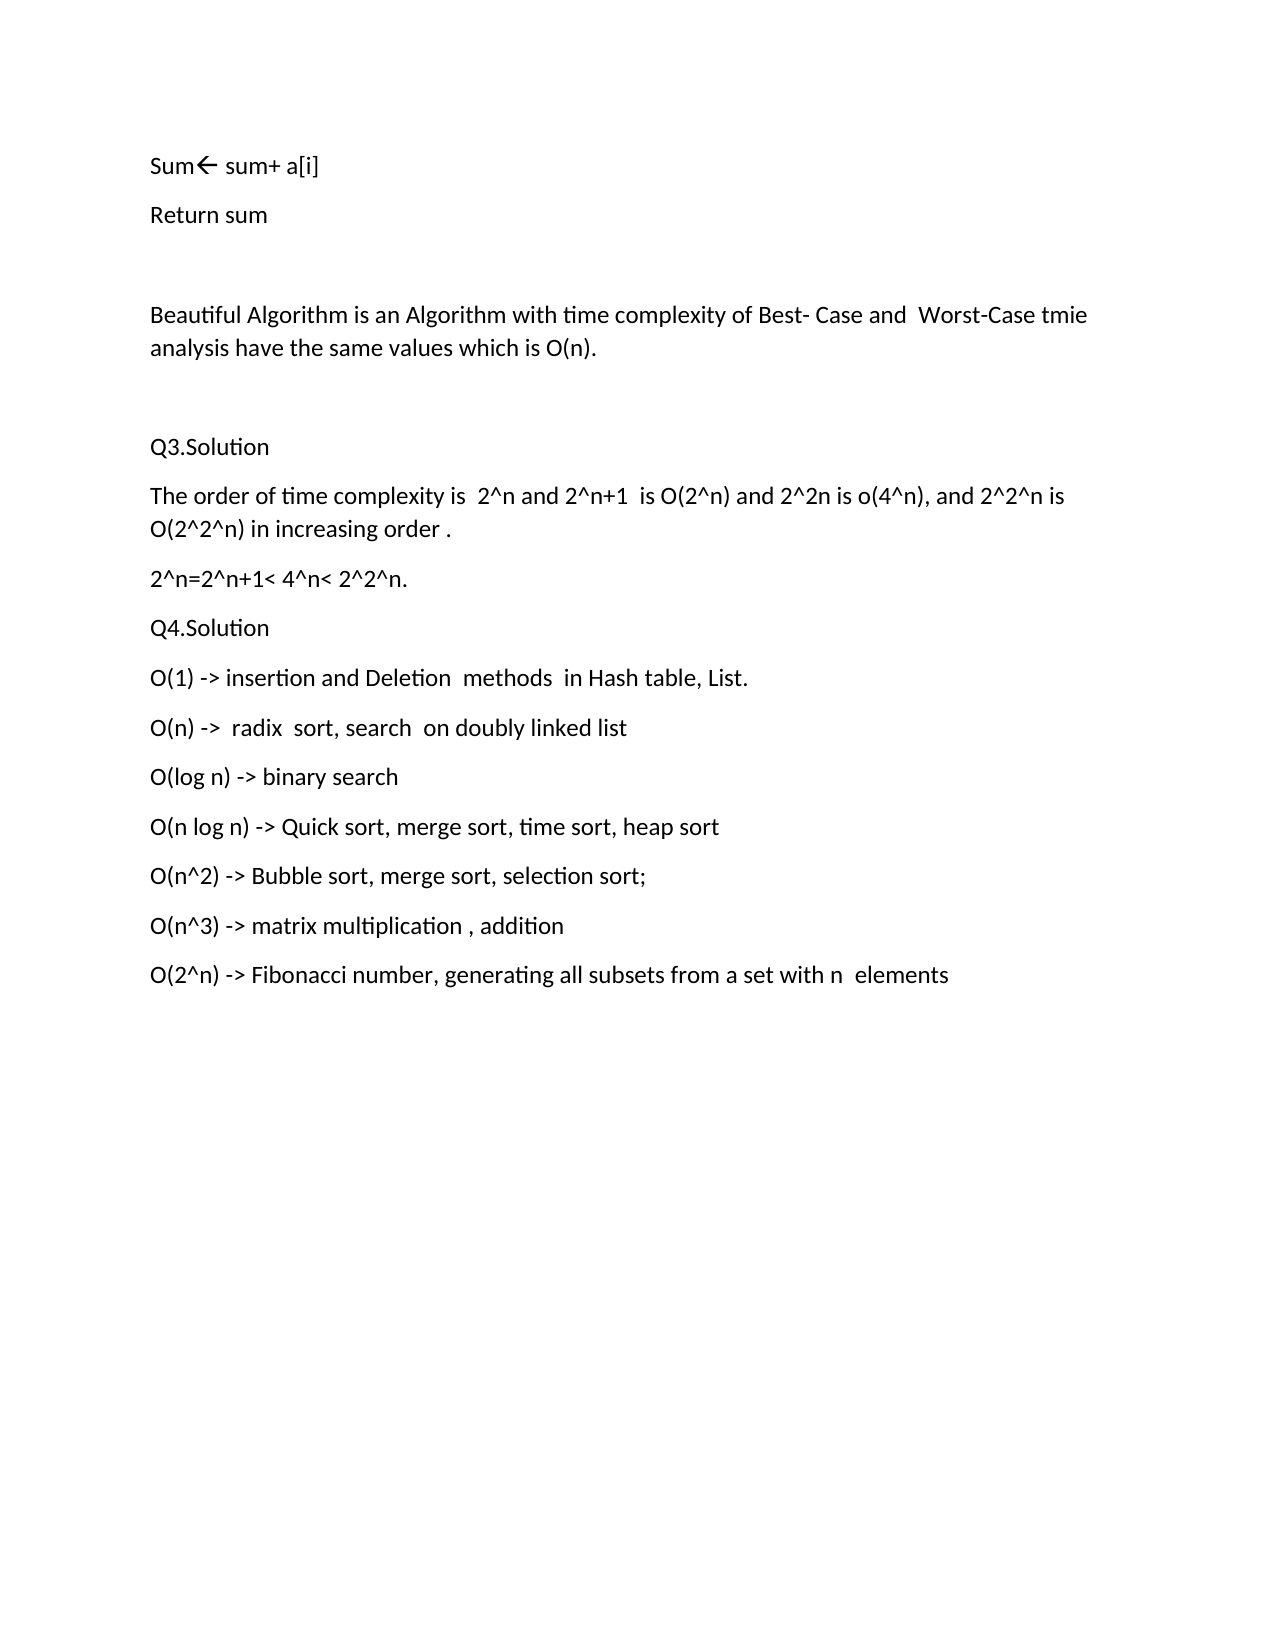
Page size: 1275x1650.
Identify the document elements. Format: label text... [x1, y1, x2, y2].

text Return sum [150, 199, 1125, 230]
text O(1) -> insertion and Deletion methods in Hash table, List. [150, 662, 1125, 693]
text O(n log n) -> Quick sort, merge sort, time sort, heap sort [150, 811, 1125, 841]
text Q4.Solution [150, 612, 1125, 643]
text O(log n) -> binary search [150, 761, 1125, 792]
text Beautiful Algorithm is an Algorithm with time complexity of Best- Case and Worst-Case tmie analysis have the same values which is O(n). [150, 299, 1125, 362]
text Sum sum+ a[i] [150, 150, 1125, 181]
text The order of time complexity is 2^n and 2^n+1 is O(2^n) and 2^2n is o(4^n), and 2^2^n is O(2^2^n) in increasing order . [150, 480, 1125, 544]
text 2^n=2^n+1< 4^n< 2^2^n. [150, 563, 1125, 593]
text Q3.Solution [150, 431, 1125, 461]
text O(n^3) -> matrix multiplication , addition [150, 910, 1125, 941]
text O(n^2) -> Bubble sort, merge sort, selection sort; [150, 860, 1125, 891]
text O(2^n) -> Fibonacci number, generating all subsets from a set with n elements [150, 959, 1125, 990]
text O(n) -> radix sort, search on doubly linked list [150, 712, 1125, 742]
